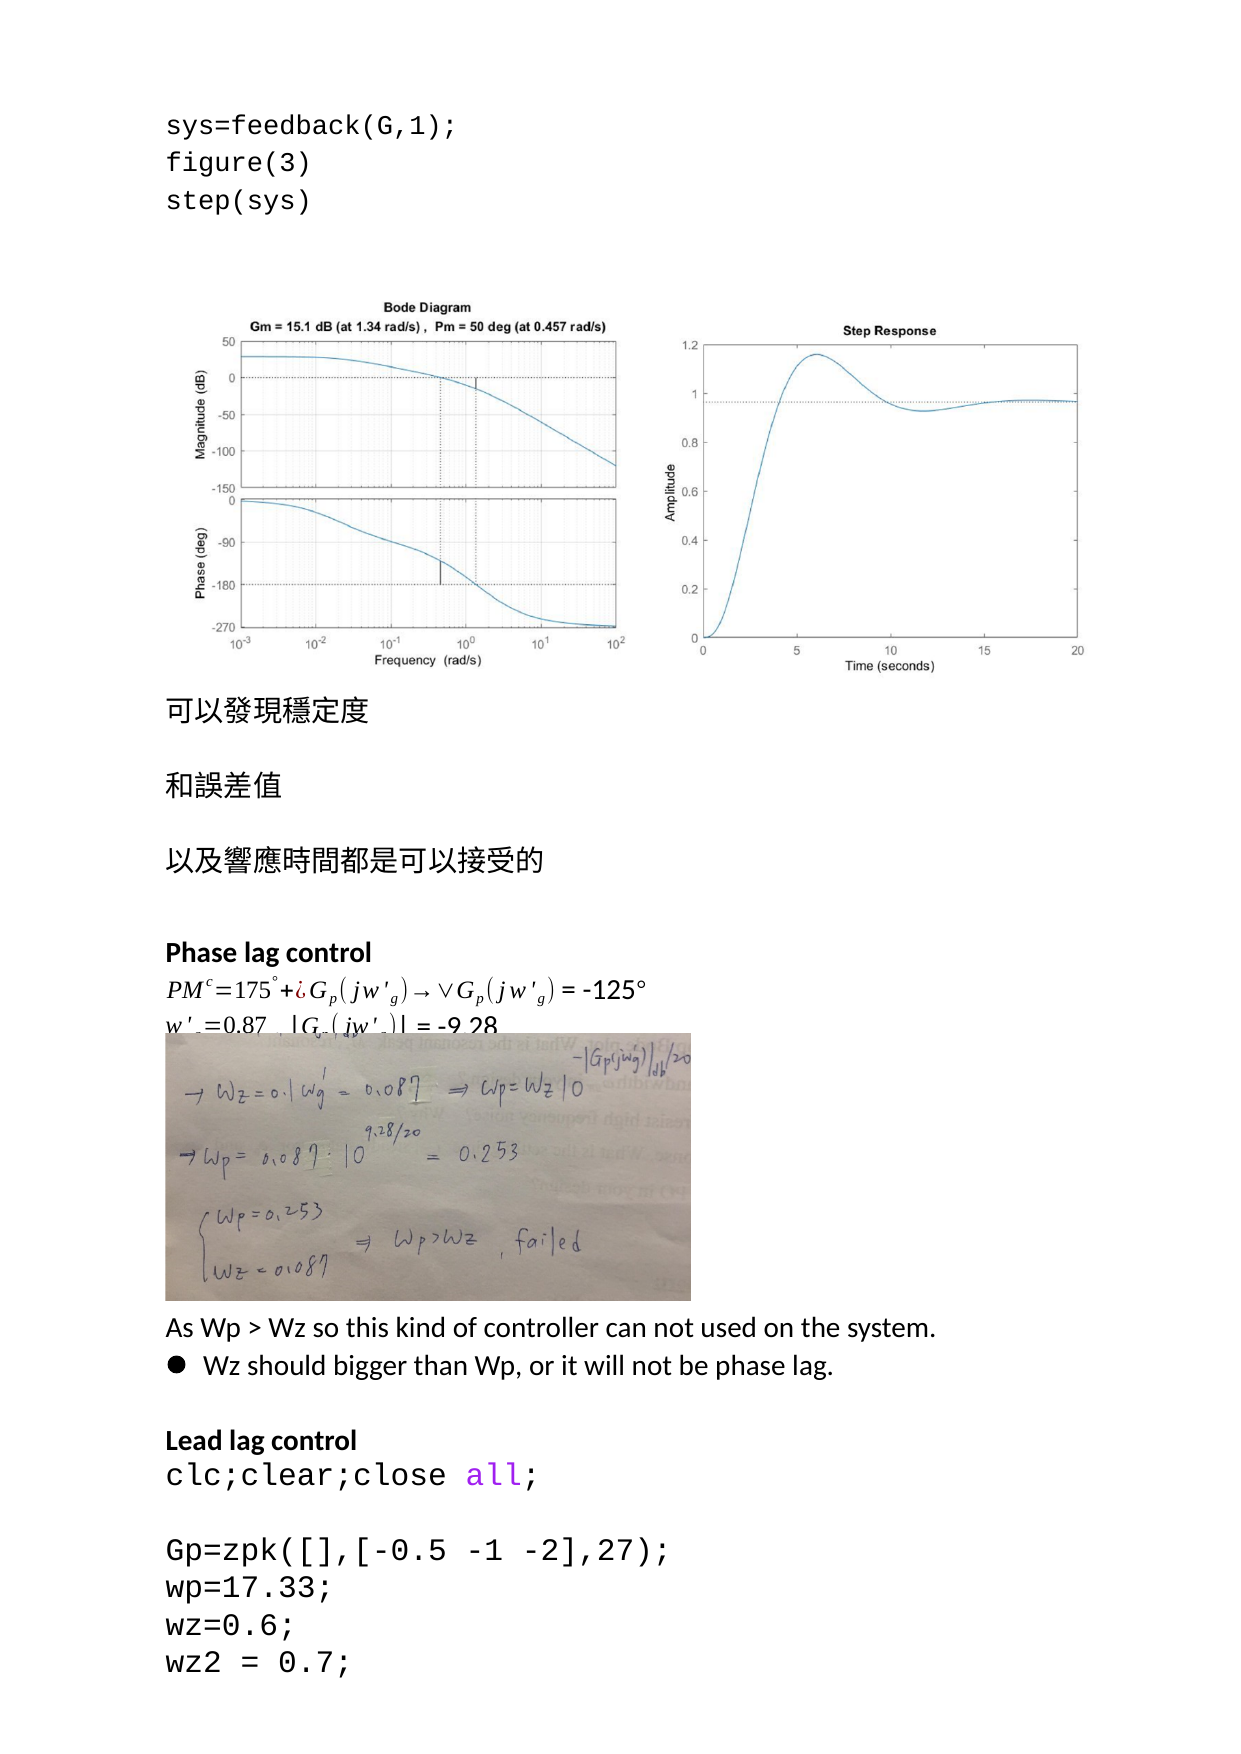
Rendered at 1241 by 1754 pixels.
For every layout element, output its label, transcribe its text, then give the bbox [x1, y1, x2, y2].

text Lead lag control [165, 1421, 1075, 1458]
text = -125 [165, 971, 1075, 1008]
text , || = -9.28 [165, 1008, 1075, 1046]
text wp=17.33; [165, 1571, 1075, 1608]
text figure(3) [165, 146, 1075, 183]
text 以及響應時間都是可以接受的 [165, 821, 1075, 896]
text 和誤差值 [165, 746, 1075, 821]
list Wz should bigger than Wp, or it will not be phase lag. [165, 1346, 1075, 1383]
text Phase lag control [165, 933, 1075, 971]
text wz2 = 0.7; [165, 1646, 1075, 1683]
text 可以發現穩定度 [165, 671, 1075, 746]
text clc;clear;close all; [165, 1458, 1075, 1496]
picture [165, 295, 1124, 679]
text sys=feedback(G,1); [165, 108, 1075, 146]
text As Wp > Wz so this kind of controller can not used on the system. [165, 1308, 1075, 1346]
text step(sys) [165, 183, 1075, 221]
text wz=0.6; [165, 1608, 1075, 1646]
text Gp=zpk([],[-0.5 -1 -2],27); [165, 1533, 1075, 1571]
picture [165, 1033, 691, 1301]
